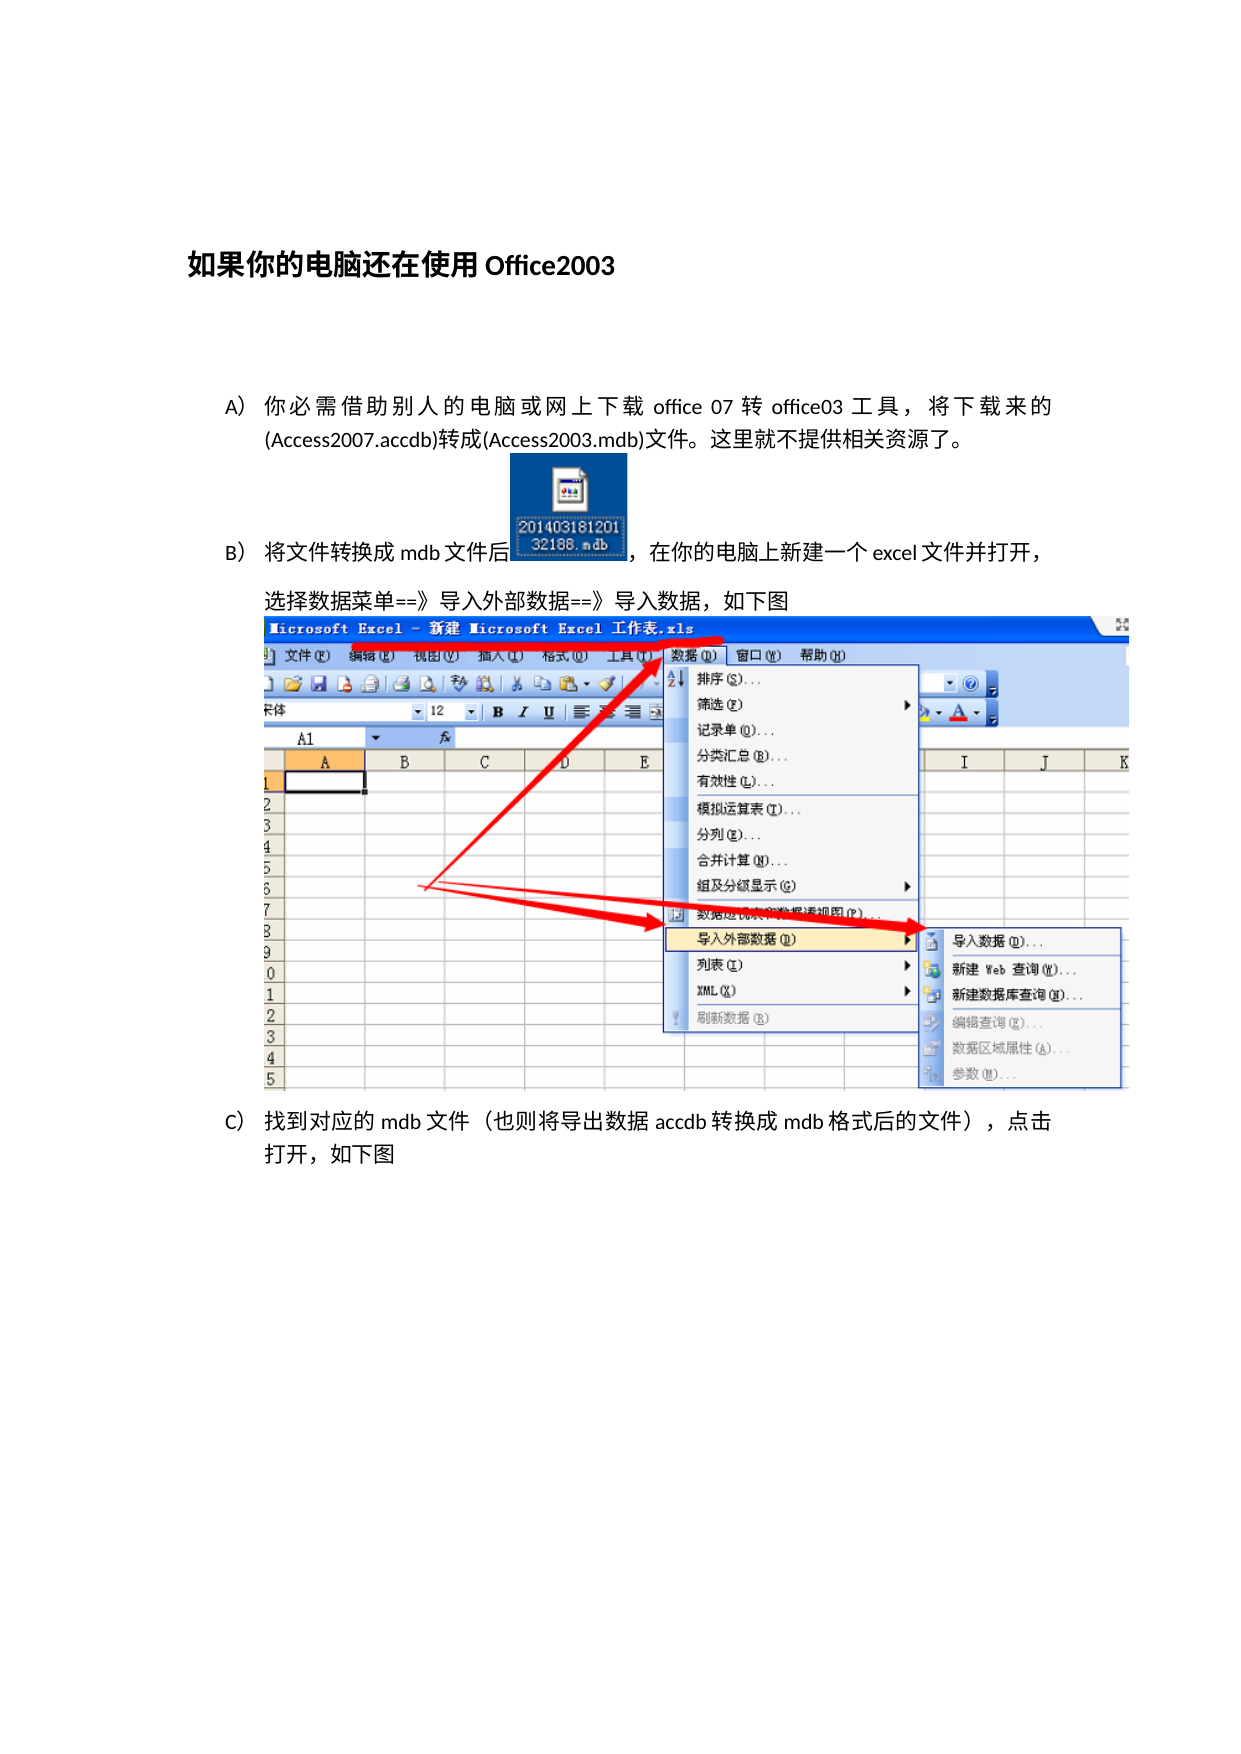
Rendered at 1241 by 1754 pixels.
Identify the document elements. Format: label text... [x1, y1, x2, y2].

subtitle 如果你的电脑还在使用Office2003 [187, 230, 1053, 295]
picture [264, 616, 1130, 1091]
list 将文件转换成mdb文件后，在你的电脑上新建一个excel文件并打开，选择数据菜单==》导入外部数据==》导入数据，如下图 [225, 454, 1053, 616]
list 找到对应的mdb文件（也则将导出数据accdb转换成mdb格式后的文件），点击打开，如下图 [225, 1104, 1053, 1169]
picture [510, 453, 628, 561]
list 你必需借助别人的电脑或网上下载office 07转office03工具，将下载来的(Access2007.accdb)转成(Access2003.mdb)文件。这里就不提供相关资源了。 [225, 389, 1053, 454]
